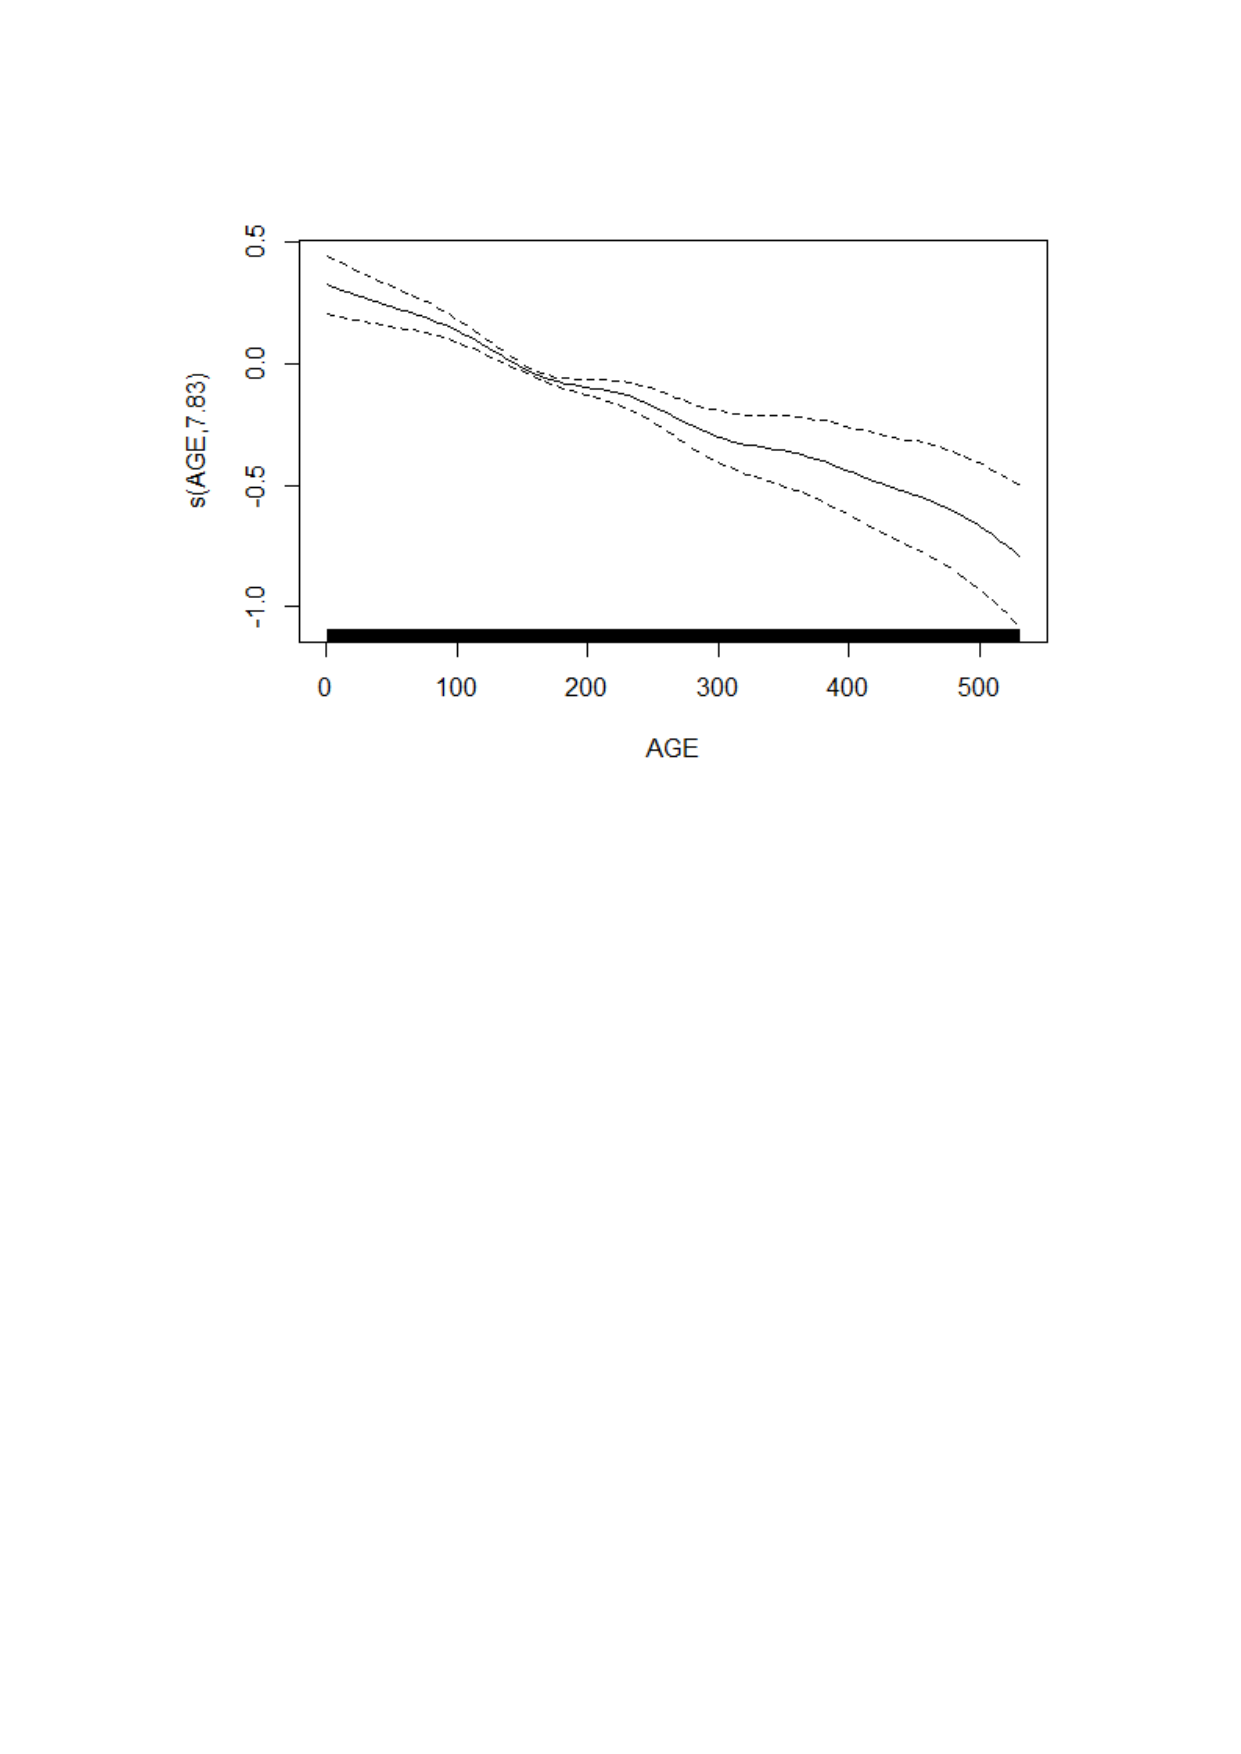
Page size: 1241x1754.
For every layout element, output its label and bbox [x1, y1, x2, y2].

picture [177, 118, 1110, 795]
